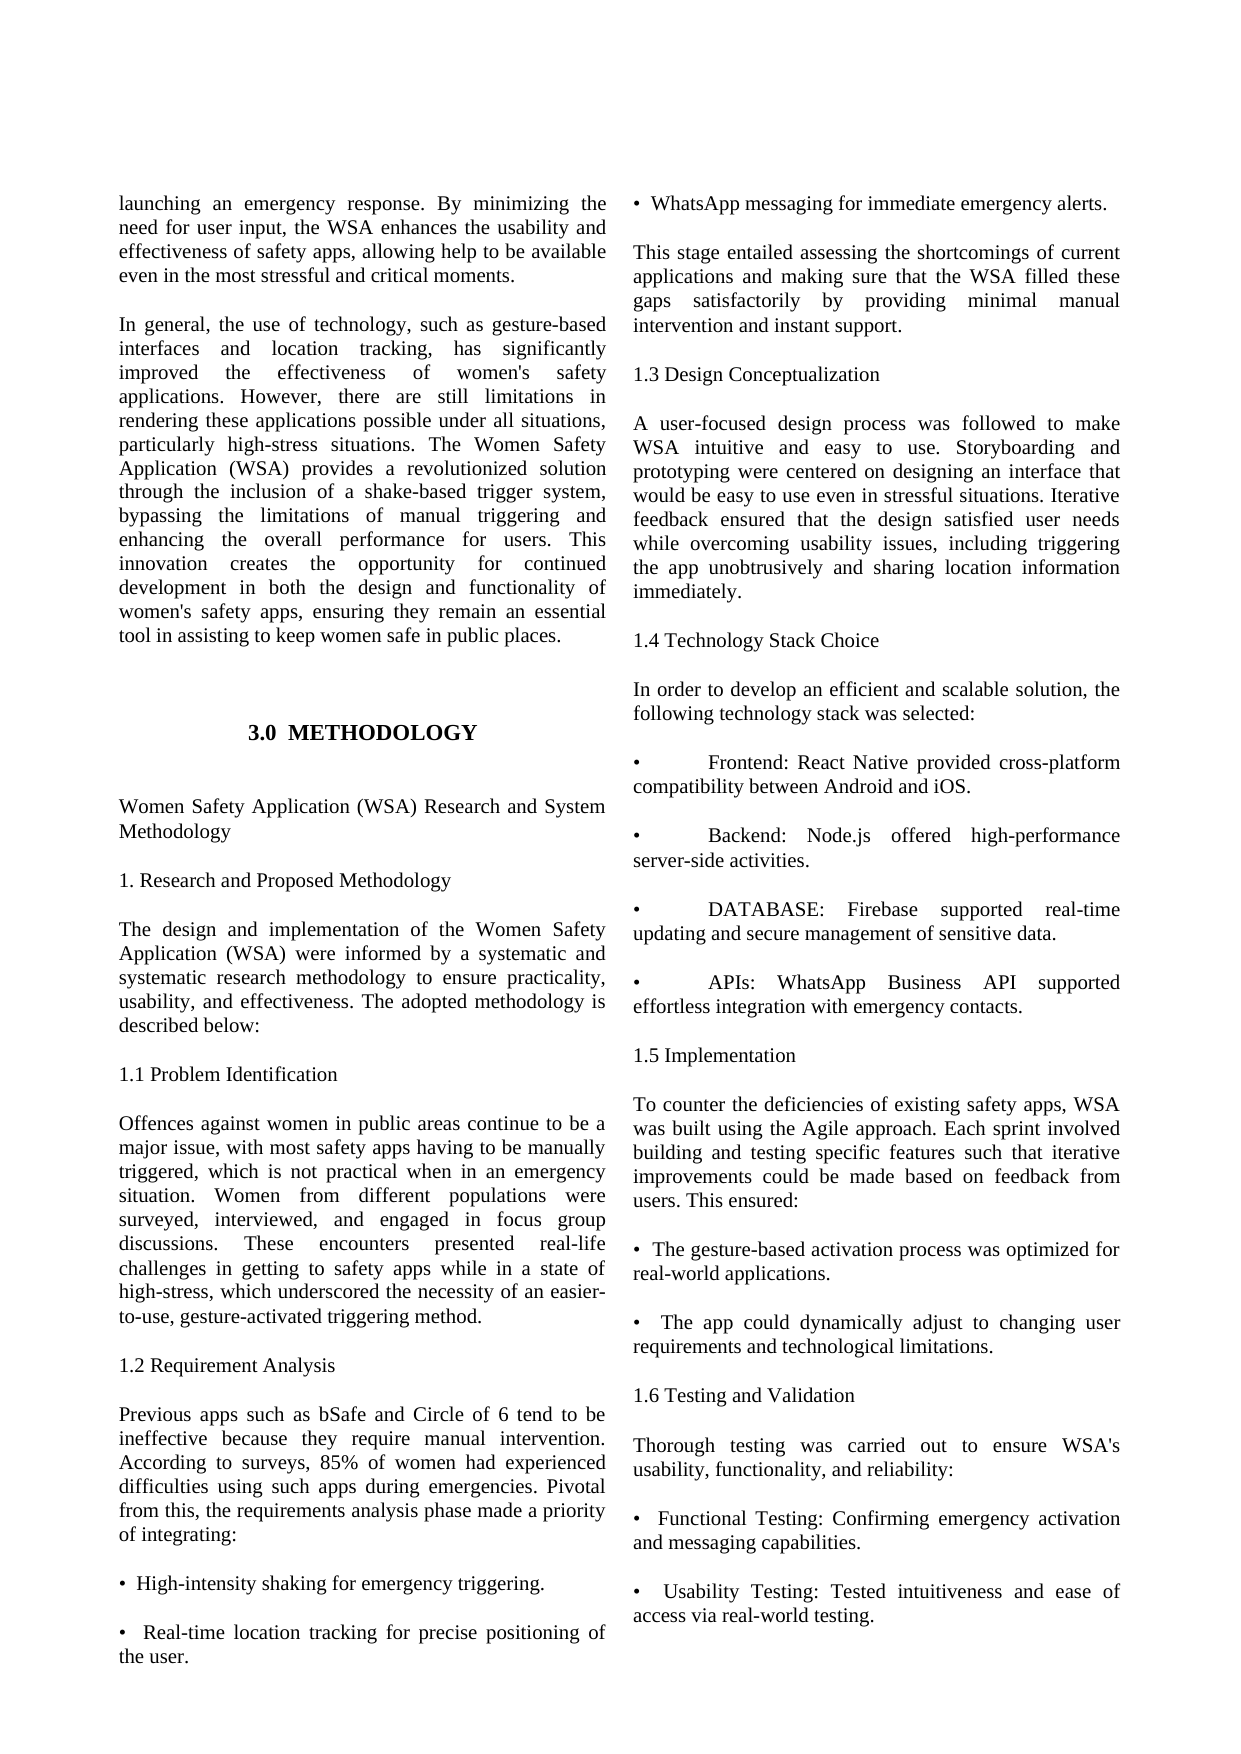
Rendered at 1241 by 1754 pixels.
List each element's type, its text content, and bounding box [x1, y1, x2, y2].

text In general, the use of technology, such as gesture-based interfaces and location tracking, has significantly improved the effectiveness of women's safety applications. However, there are still limitations in rendering these applications possible under all situations, particularly high-stress situations. The Women Safety Application (WSA) provides a revolutionized solution through the inclusion of a shake-based trigger system, bypassing the limitations of manual triggering and enhancing the overall performance for users. This innovation creates the opportunity for continued development in both the design and functionality of women's safety apps, ensuring they remain an essential tool in assisting to keep women safe in public places. [118, 312, 607, 647]
text To counter the deficiencies of existing safety apps, WSA was built using the Agile approach. Each sprint involved building and testing specific features such that iterative improvements could be made based on feedback from users. This ensured: [633, 1092, 1121, 1212]
text A user-focused design process was followed to make WSA intuitive and easy to use. Storyboarding and prototyping were centered on designing an interface that would be easy to use even in stressful situations. Iterative feedback ensured that the design satisfied user needs while overcoming usability issues, including triggering the app unobtrusively and sharing location information immediately. [633, 411, 1121, 603]
text In order to develop an efficient and scalable solution, the following technology stack was selected: [633, 677, 1121, 725]
text • The app could dynamically adjust to changing user requirements and technological limitations. [633, 1310, 1121, 1358]
text • WhatsApp messaging for immediate emergency alerts. [633, 191, 1121, 215]
text 1. Research and Proposed Methodology [118, 868, 606, 892]
text Thorough testing was carried out to ensure WSA's usability, functionality, and reliability: [633, 1432, 1121, 1481]
text • APIs: WhatsApp Business API supported effortless integration with emergency contacts. [633, 970, 1121, 1018]
text 1.1 Problem Identification [118, 1062, 606, 1086]
text • Functional Testing: Confirming emergency activation and messaging capabilities. [633, 1506, 1121, 1554]
text 1.6 Testing and Validation [633, 1383, 1121, 1407]
text • High-intensity shaking for emergency triggering. [118, 1571, 606, 1595]
text 1.5 Implementation [633, 1043, 1121, 1067]
text • Real-time location tracking for precise positioning of the user. [118, 1620, 606, 1668]
text • Usability Testing: Tested intuitiveness and ease of access via real-world testing. [633, 1579, 1121, 1627]
text • Backend: Node.js offered high-performance server-side activities. [633, 823, 1121, 872]
text Women Safety Application (WSA) Research and System Methodology [118, 794, 606, 843]
text • The gesture-based activation process was optimized for real-world applications. [633, 1237, 1121, 1285]
text • Frontend: React Native provided cross-platform compatibility between Android and iOS. [633, 750, 1121, 798]
text 1.4 Technology Stack Choice [633, 628, 1121, 652]
text 3.0 METHODOLOGY [118, 721, 607, 745]
text This stage entailed assessing the shortcomings of current applications and making sure that the WSA filled these gaps satisfactorily by providing minimal manual intervention and instant support. [633, 240, 1121, 337]
text Previous apps such as bSafe and Circle of 6 tend to be ineffective because they require manual intervention. According to surveys, 85% of women had experienced difficulties using such apps during emergencies. Pivotal from this, the requirements analysis phase made a priority of integrating: [118, 1402, 606, 1546]
text Offences against women in public areas continue to be a major issue, with most safety apps having to be manually triggered, which is not practical when in an emergency situation. Women from different populations were surveyed, interviewed, and engaged in focus group discussions. These encounters presented real-life challenges in getting to safety apps while in a state of high-stress, which underscored the necessity of an easier-to-use, gesture-activated triggering method. [118, 1111, 606, 1328]
text 1.2 Requirement Analysis [118, 1353, 606, 1377]
text The design and implementation of the Women Safety Application (WSA) were informed by a systematic and systematic research methodology to ensure practicality, usability, and effectiveness. The adopted methodology is described below: [118, 917, 606, 1037]
text 1.3 Design Conceptualization [633, 362, 1121, 386]
text • DATABASE: Firebase supported real-time updating and secure management of sensitive data. [633, 897, 1121, 945]
